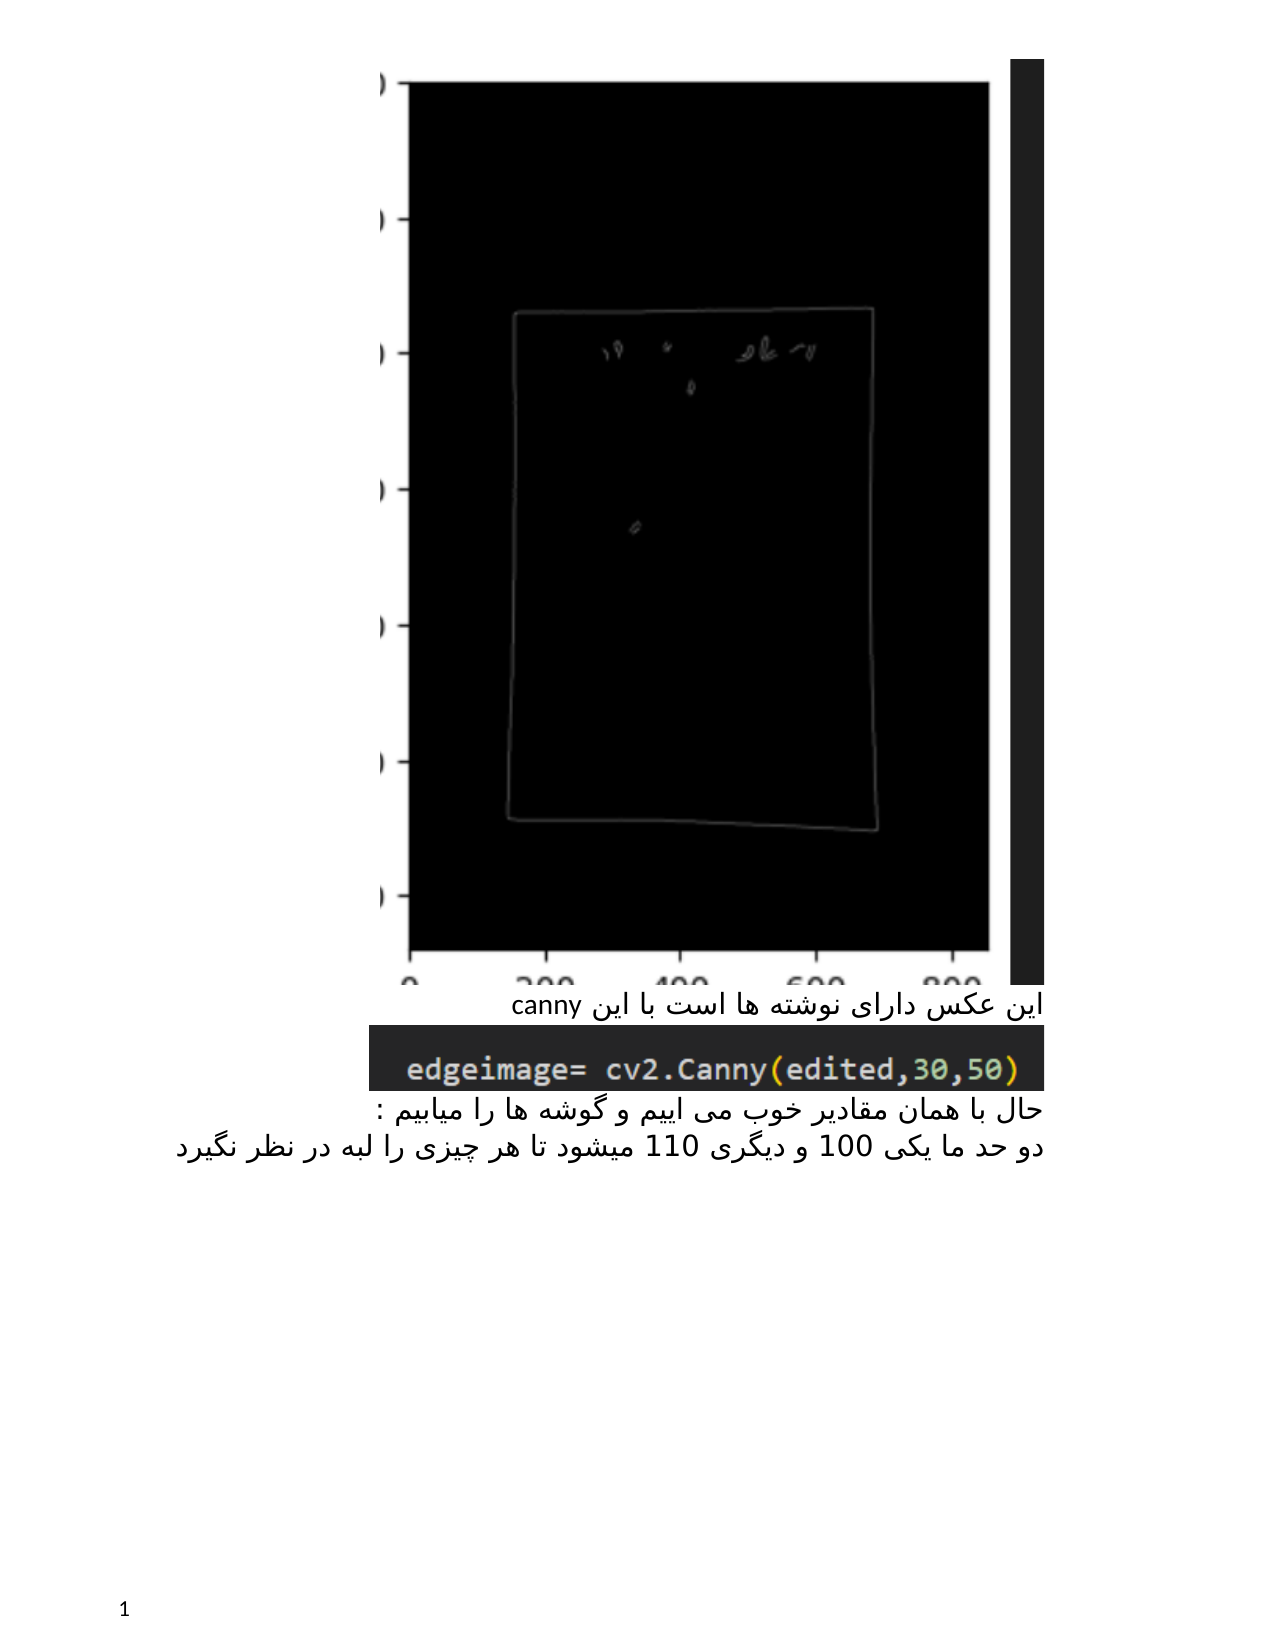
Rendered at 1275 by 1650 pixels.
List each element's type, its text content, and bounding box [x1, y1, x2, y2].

list حال با همان مقادیر خوب می اییم و گوشه ها را میابیم : [118, 1093, 1044, 1127]
picture [380, 59, 1045, 985]
picture [369, 1025, 1045, 1091]
list دو حد ما یکی 100 و دیگری 110 میشود تا هر چیزی را لبه در نظر نگیرد [118, 1129, 1044, 1163]
list این عکس دارای نوشته ها است با این canny [118, 986, 1044, 1022]
